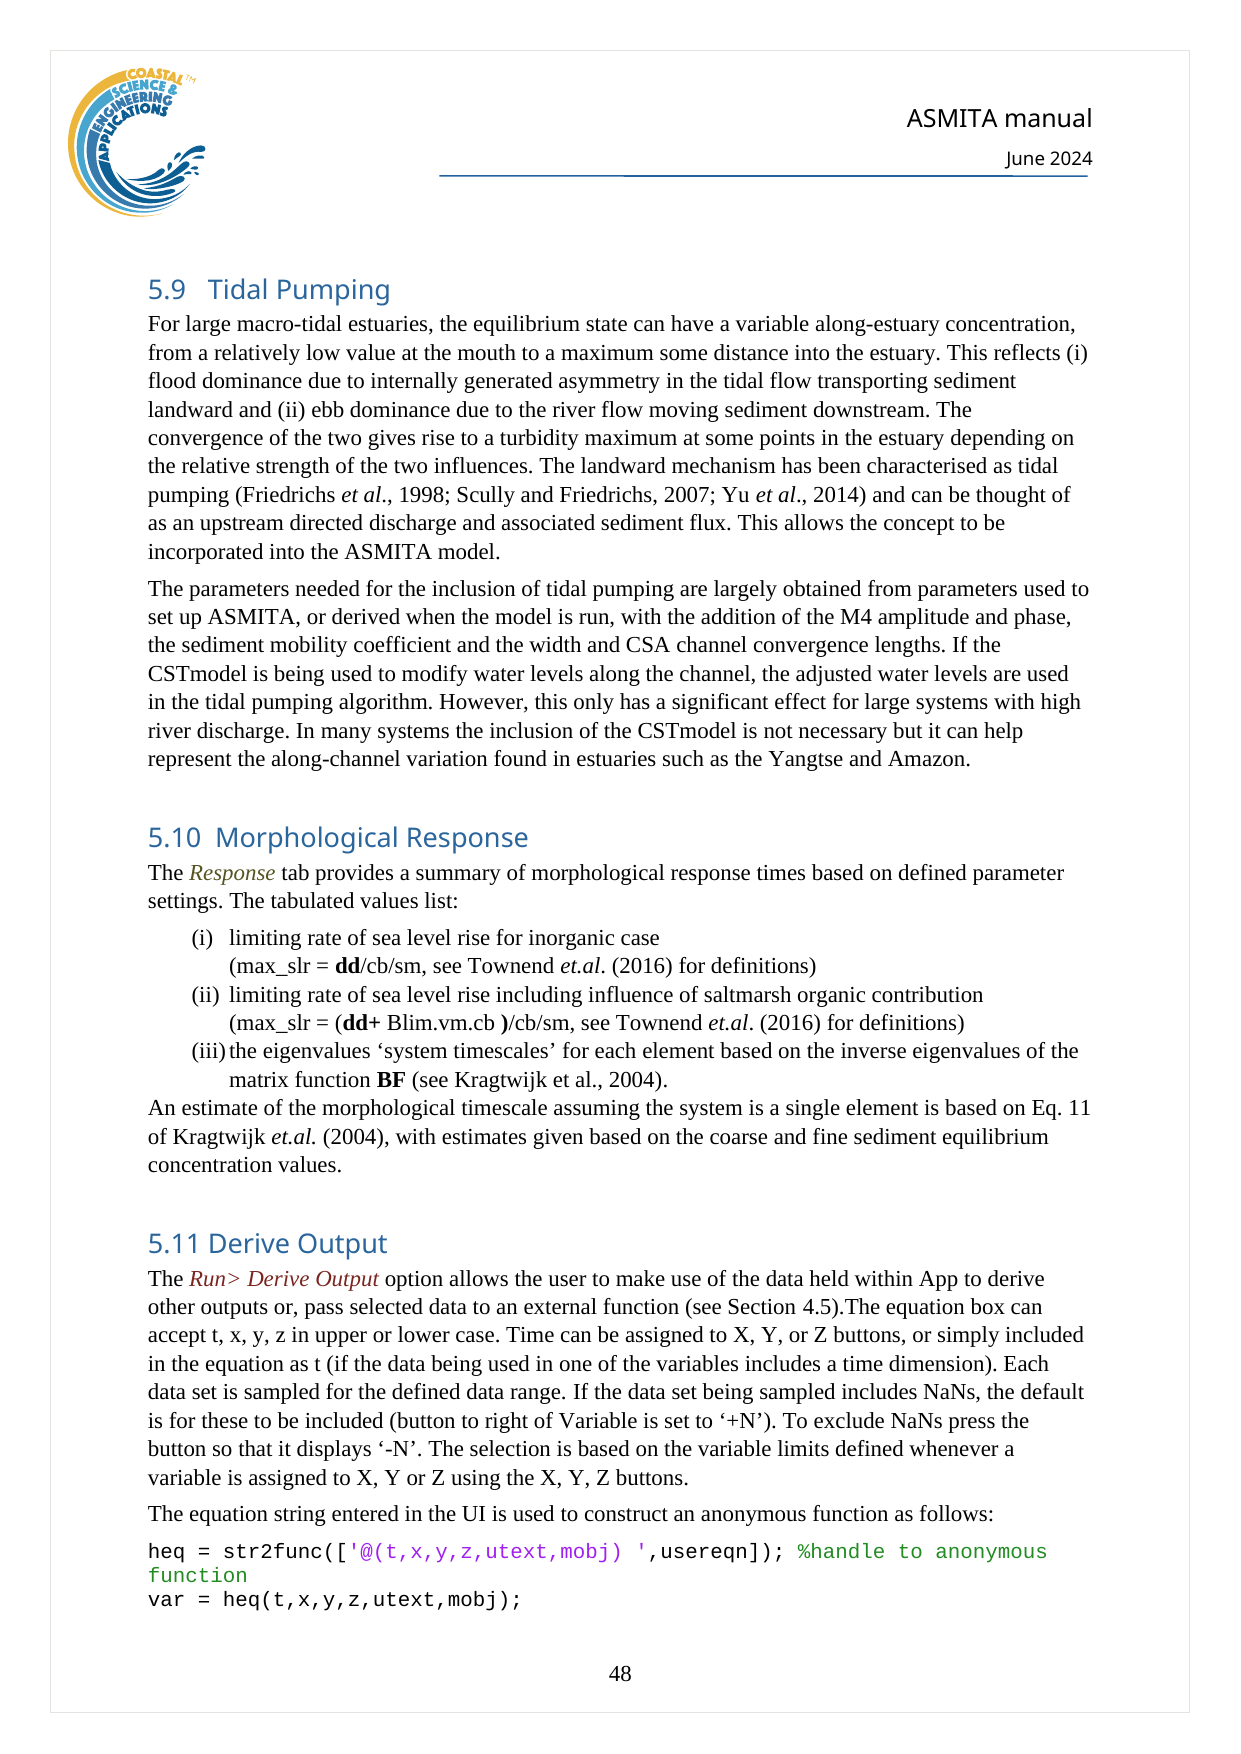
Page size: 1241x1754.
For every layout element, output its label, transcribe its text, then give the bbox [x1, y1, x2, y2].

text For large macro-tidal estuaries, the equilibrium state can have a variable along-estuary concentration, from a relatively low value at the mouth to a maximum some distance into the estuary. This reflects (i) flood dominance due to internally generated asymmetry in the tidal flow transporting sediment landward and (ii) ebb dominance due to the river flow moving sediment downstream. The convergence of the two gives rise to a turbidity maximum at some points in the estuary depending on the relative strength of the two influences. The landward mechanism has been characterised as tidal pumping (Friedrichs et al., 1998; Scully and Friedrichs, 2007; Yu et al., 2014) and can be thought of as an upstream directed discharge and associated sediment flux. This allows the concept to be incorporated into the ASMITA model. [148, 310, 1093, 564]
text The Run> Derive Output option allows the user to make use of the data held within App to derive other outputs or, pass selected data to an external function (see Section 4.5).The equation box can accept t, x, y, z in upper or lower case. Time can be assigned to X, Y, or Z buttons, or simply included in the equation as t (if the data being used in one of the variables includes a time dimension). Each data set is sampled for the defined data range. If the data set being sampled includes NaNs, the default is for these to be included (button to right of Variable is set to ‘+N’). To exclude NaNs press the button so that it displays ‘-N’. The selection is based on the variable limits defined whenever a variable is assigned to X, Y or Z using the X, Y, Z buttons. [148, 1265, 1093, 1490]
subtitle Derive Output [148, 1225, 1093, 1262]
text The parameters needed for the inclusion of tidal pumping are largely obtained from parameters used to set up ASMITA, or derived when the model is run, with the addition of the M4 amplitude and phase, the sediment mobility coefficient and the width and CSA channel convergence lengths. If the CSTmodel is being used to modify water levels along the channel, the adjusted water levels are used in the tidal pumping algorithm. However, this only has a significant effect for large systems with high river discharge. In many systems the inclusion of the CSTmodel is not necessary but it can help represent the along-channel variation found in estuaries such as the Yangtse and Amazon. [148, 575, 1093, 772]
text var = heq(t,x,y,z,utext,mobj); [148, 1589, 1093, 1612]
text (max_slr = dd/cb/sm, see Townend et.al. (2016) for definitions) [229, 952, 1093, 979]
subtitle Morphological Response [148, 819, 1093, 856]
text (max_slr = (dd+ Blim.vm.cb )/cb/sm, see Townend et.al. (2016) for definitions) [229, 1009, 1093, 1036]
text heq = str2func(['@(t,x,y,z,utext,mobj) ',usereqn]); %handle to anonymous function [148, 1541, 1093, 1589]
text An estimate of the morphological timescale assuming the system is a single element is based on Eq. 11 of Kragtwijk et.al. (2004), with estimates given based on the coarse and fine sediment equilibrium concentration values. [148, 1094, 1093, 1178]
list limiting rate of sea level rise for inorganic case [191, 924, 1093, 950]
subtitle Tidal Pumping [148, 271, 1093, 307]
text The equation string entered in the UI is used to construct an anonymous function as follows: [148, 1501, 1093, 1527]
list limiting rate of sea level rise including influence of saltmarsh organic contribution [191, 981, 1093, 1007]
list the eigenvalues ‘system timescales’ for each element based on the inverse eigenvalues of the matrix function BF (see Kragtwijk et al., 2004). [191, 1038, 1093, 1092]
text The Response tab provides a summary of morphological response times based on defined parameter settings. The tabulated values list: [148, 859, 1093, 913]
